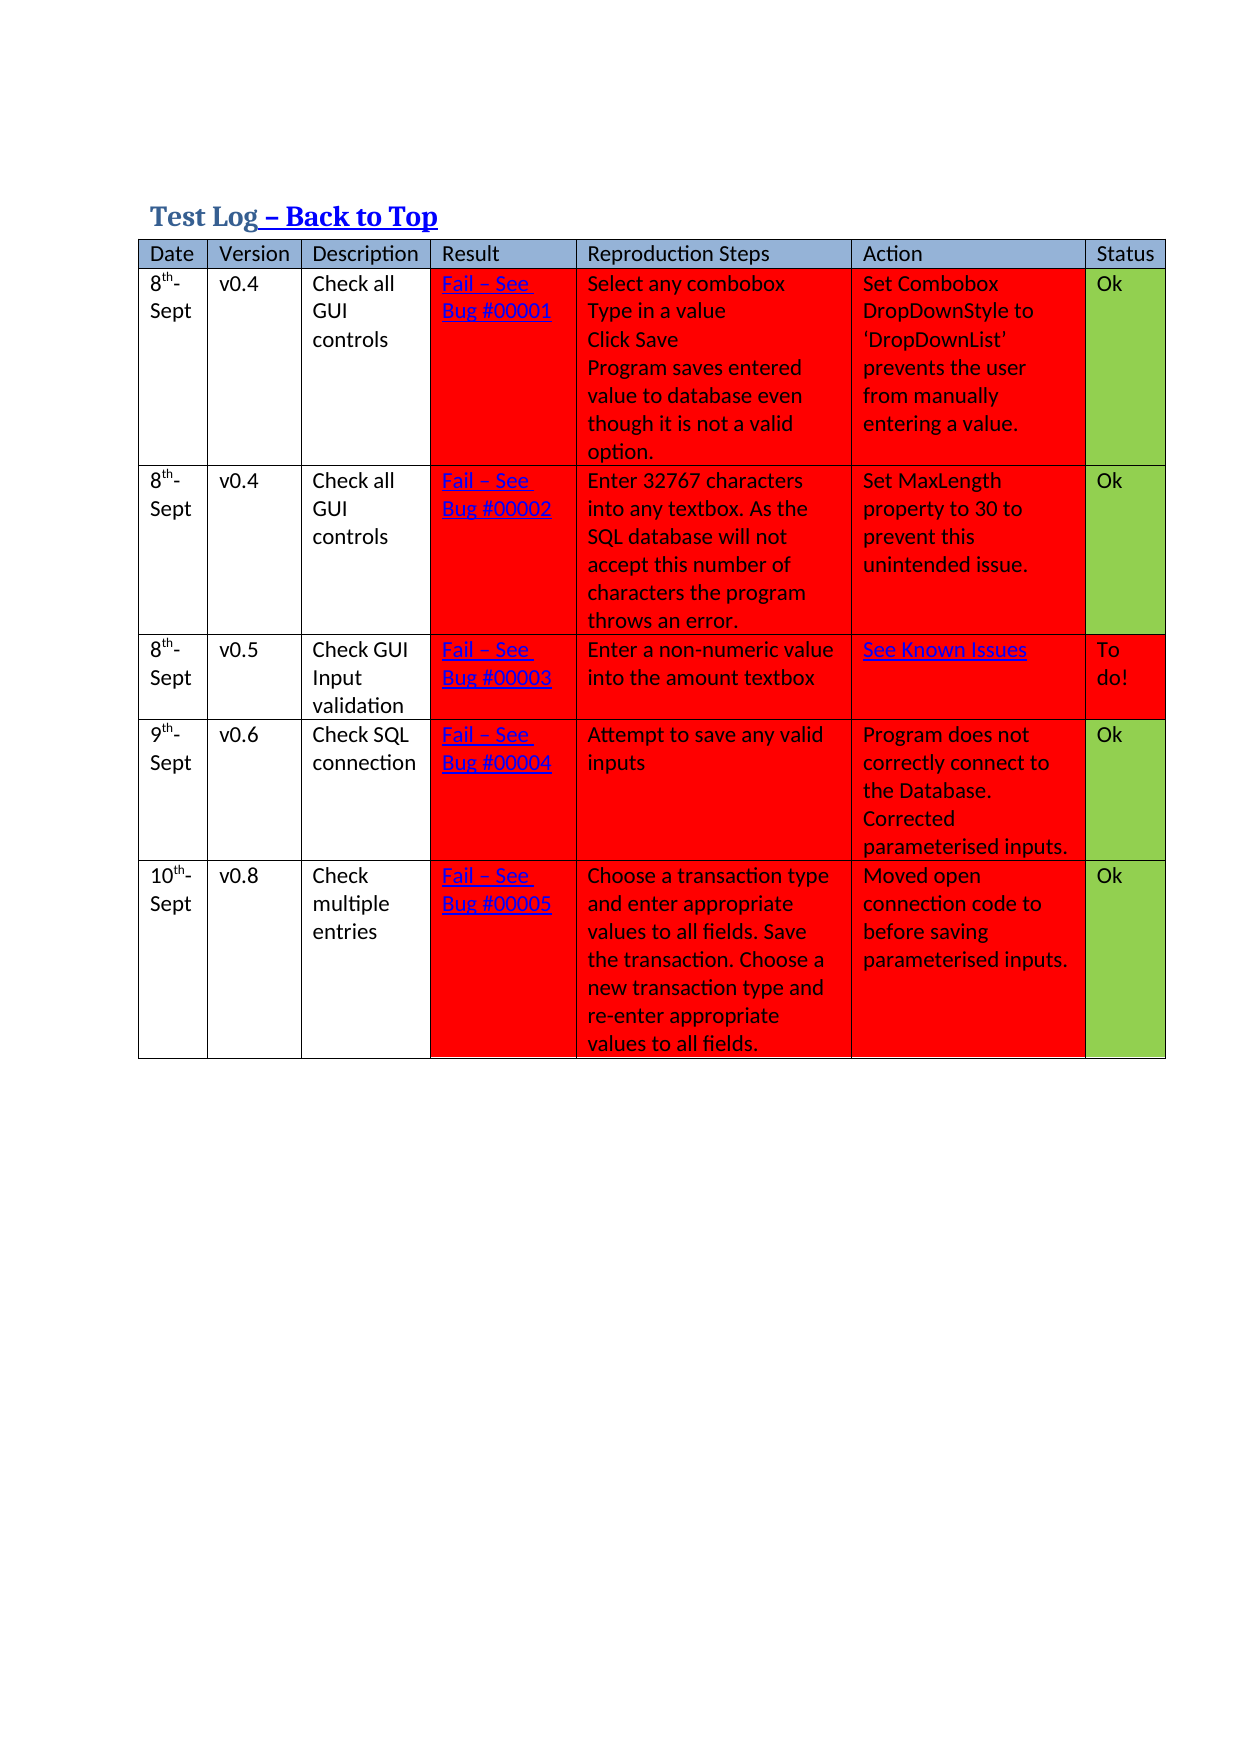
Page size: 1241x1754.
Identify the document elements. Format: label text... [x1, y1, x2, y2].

table_cell 9th-Sept [139, 720, 207, 860]
table_cell Fail – See Bug #00004 [431, 720, 576, 860]
table_cell Moved open connection code to before saving parameterised inputs. [852, 861, 1085, 1057]
table_cell 8th-Sept [139, 269, 207, 465]
table_cell Check GUI Input validation [302, 635, 430, 719]
table_cell Enter 32767 characters into any textbox. As the SQL database will not accept this number of characters the program throws an error. [577, 466, 851, 634]
table_cell v0.4 [208, 269, 301, 465]
table_cell Select any combobox Type in a value Click Save Program saves entered value to database even though it is not a valid option. [577, 269, 851, 465]
table_header Status [1086, 240, 1165, 268]
table_cell Ok [1086, 861, 1165, 1057]
table_header Result [431, 240, 576, 268]
table_header Date [139, 240, 207, 268]
table_cell v0.4 [208, 466, 301, 634]
table_cell Check SQL connection [302, 720, 430, 860]
table_cell v0.5 [208, 635, 301, 719]
table_cell v0.6 [208, 720, 301, 860]
table_cell 8th-Sept [139, 466, 207, 634]
table_cell Fail – See Bug #00001 [431, 269, 576, 465]
table_header Reproduction Steps [577, 240, 851, 268]
table_cell Ok [1086, 720, 1165, 860]
table_cell Enter a non-numeric value into the amount textbox [577, 635, 851, 719]
table_cell Ok [1086, 269, 1165, 465]
table_cell Attempt to save any valid inputs [577, 720, 851, 860]
table_cell Fail – See Bug #00005 [431, 861, 576, 1057]
table_cell Check all GUI controls [302, 466, 430, 634]
table_cell v0.8 [208, 861, 301, 1057]
table_header Action [852, 240, 1085, 268]
subtitle Test Log – Back to Top [150, 200, 1090, 233]
table_cell Set MaxLength property to 30 to prevent this unintended issue. [852, 466, 1085, 634]
table_cell Check all GUI controls [302, 269, 430, 465]
table_cell See Known Issues [852, 635, 1085, 719]
table_cell Choose a transaction type and enter appropriate values to all fields. Save the transaction. Choose a new transaction type and re-enter appropriate values to all fields. [577, 861, 851, 1057]
table_cell Program does not correctly connect to the Database. Corrected parameterised inputs. [852, 720, 1085, 860]
table_cell Fail – See Bug #00003 [431, 635, 576, 719]
table_cell Ok [1086, 466, 1165, 634]
table_cell Check multiple entries [302, 861, 430, 1057]
table_header Description [302, 240, 430, 268]
table_cell Fail – See Bug #00002 [431, 466, 576, 634]
table_cell 8th-Sept [139, 635, 207, 719]
table_cell Set Combobox DropDownStyle to ‘DropDownList’ prevents the user from manually entering a value. [852, 269, 1085, 465]
table_header Version [208, 240, 301, 268]
table_cell 10th-Sept [139, 861, 207, 1057]
table_cell To do! [1086, 635, 1165, 719]
